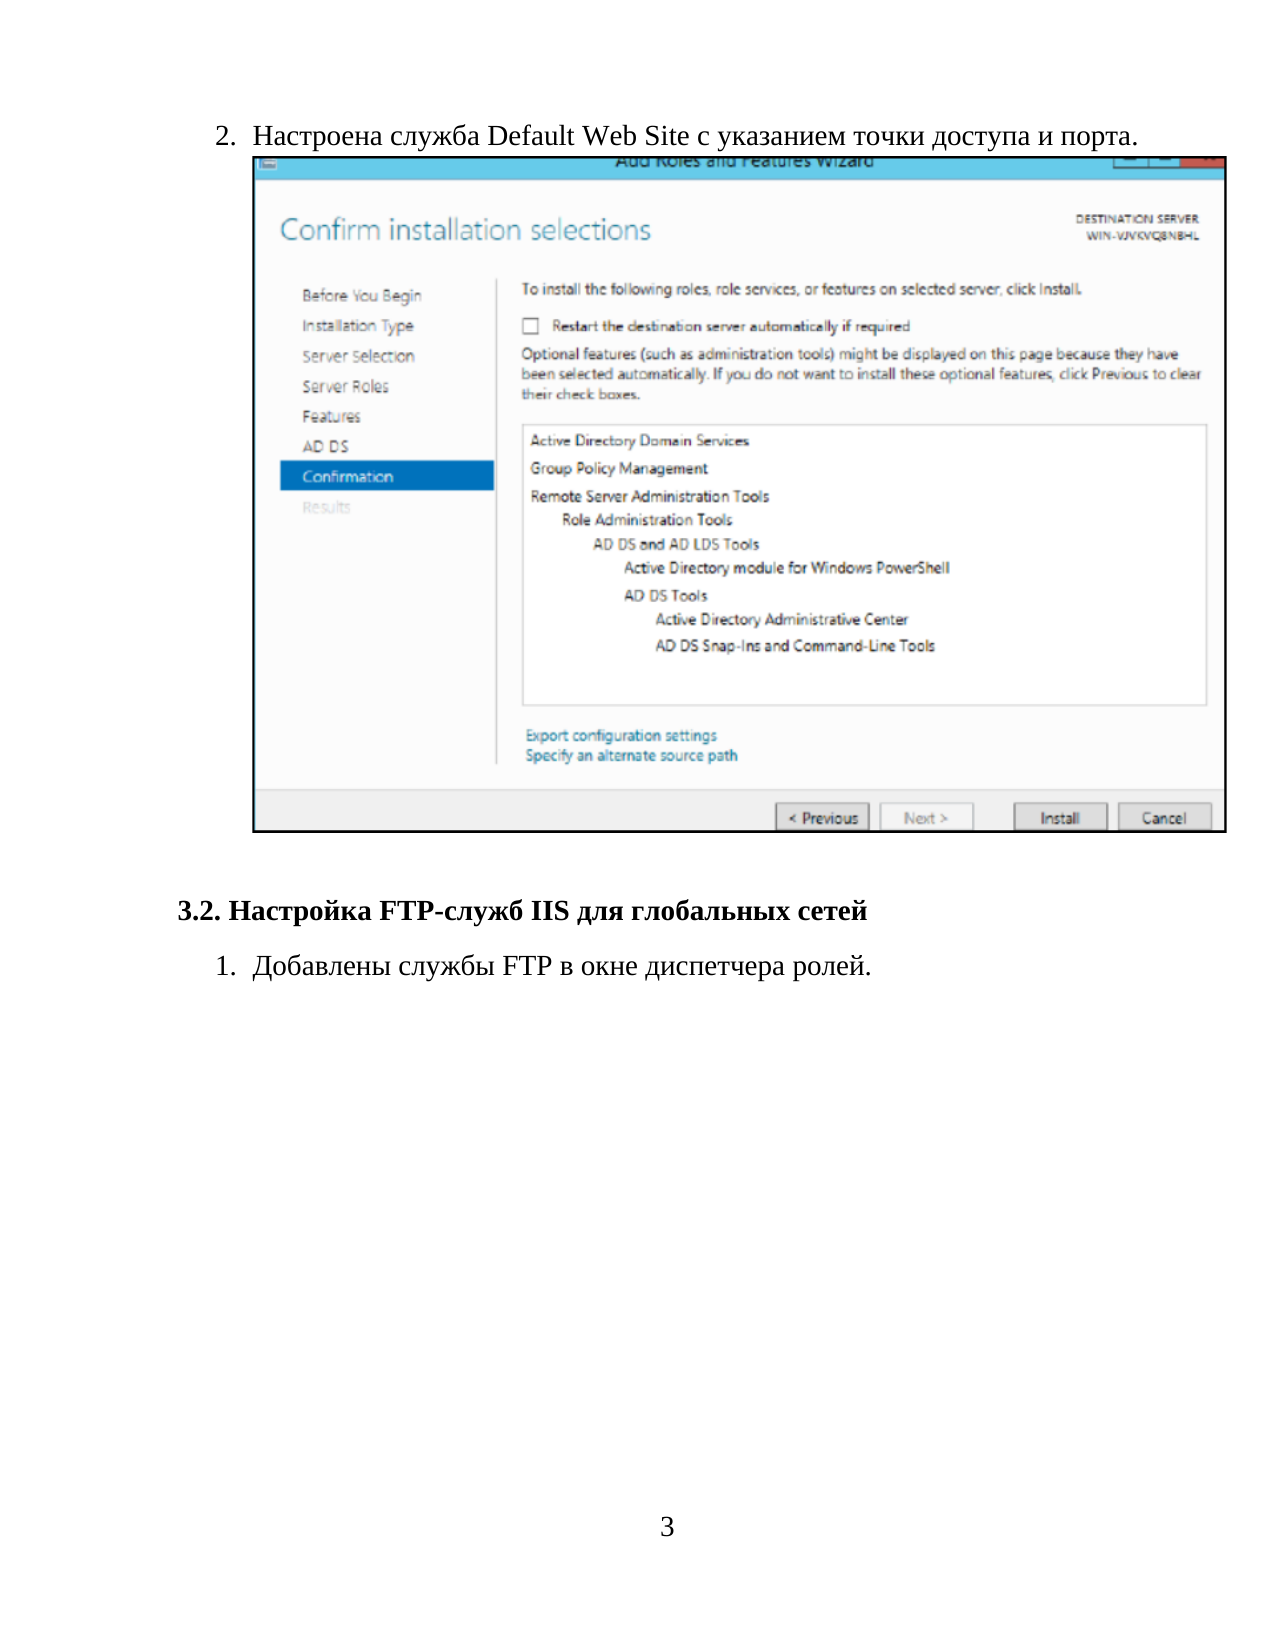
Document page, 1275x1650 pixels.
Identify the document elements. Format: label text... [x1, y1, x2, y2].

list Добавлены службы FTP в окне диспетчера ролей. [215, 948, 1157, 982]
text 3.2. Настройка FTP-служб IIS для глобальных сетей [177, 893, 1157, 927]
picture [252, 156, 1227, 833]
